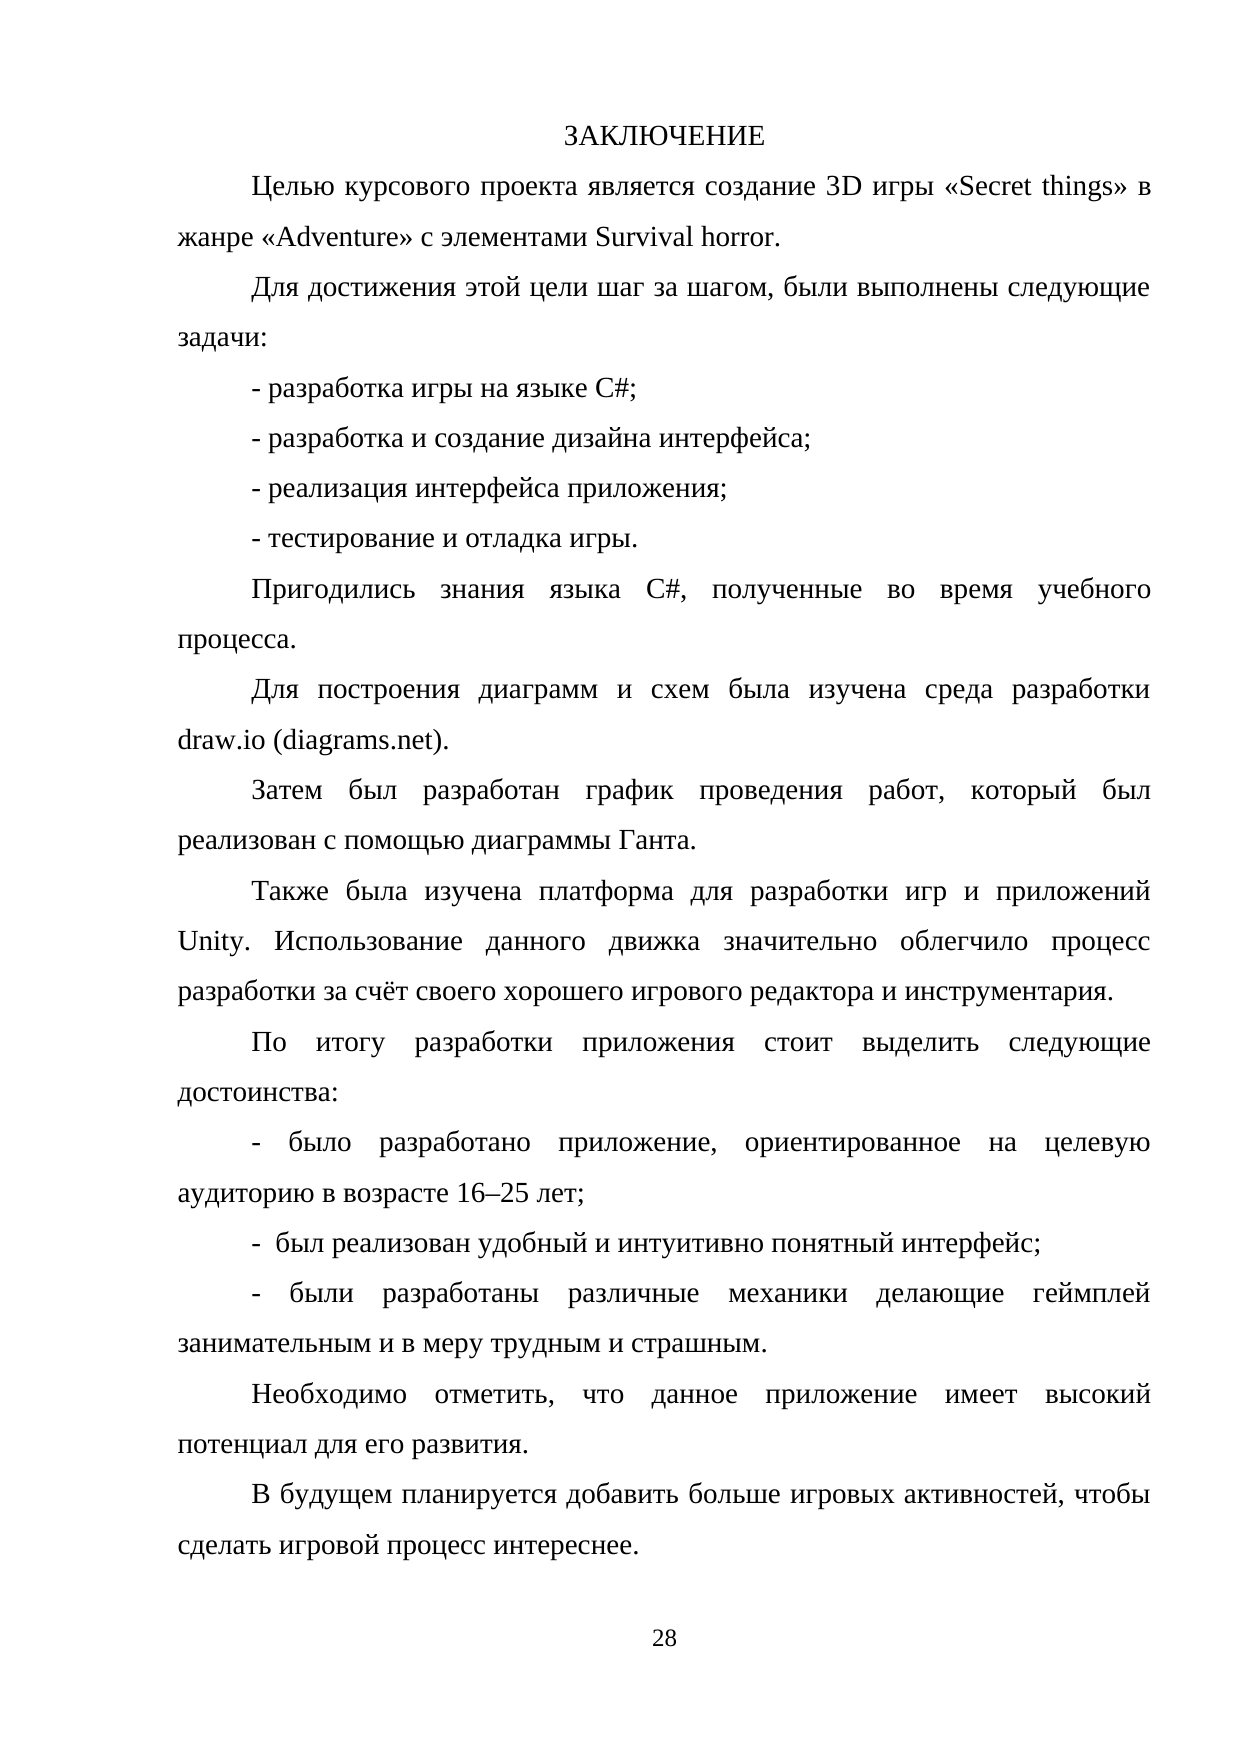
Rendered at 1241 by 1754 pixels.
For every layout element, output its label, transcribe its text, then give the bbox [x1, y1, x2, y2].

text - тестирование и отладка игры. [177, 521, 1152, 554]
text В будущем планируется добавить больше игровых активностей, чтобы сделать игровой процесс интереснее. [177, 1477, 1152, 1560]
text - реализация интерфейса приложения; [177, 470, 1152, 504]
text Необходимо отметить, что данное приложение имеет высокий потенциал для его развития. [177, 1376, 1152, 1460]
text Для достижения этой цели шаг за шагом, были выполнены следующие задачи: [177, 269, 1152, 353]
text - разработка и создание дизайна интерфейса; [177, 420, 1152, 453]
text Для построения диаграмм и схем была изучена среда разработки draw.io (diagrams.net). [177, 672, 1152, 755]
text Затем был разработан график проведения работ, который был реализован с помощью диаграммы Ганта. [177, 772, 1152, 856]
text - разработка игры на языке С#; [177, 370, 1152, 403]
text - был реализован удобный и интуитивно понятный интерфейс; [177, 1225, 1152, 1258]
text Целью курсового проекта является создание 3D игры «Secret things» в жанре «Adventure» с элементами Survival horror. [177, 168, 1152, 252]
subtitle ЗАКЛЮЧЕНИЕ [177, 118, 1152, 152]
text По итогу разработки приложения стоит выделить следующие достоинства: [177, 1024, 1152, 1108]
text - было разработано приложение, ориентированное на целевую аудиторию в возрасте 16–25 лет; [177, 1124, 1152, 1208]
text Пригодились знания языка C#, полученные во время учебного процесса. [177, 571, 1152, 655]
text Также была изучена платформа для разработки игр и приложений Unity. Использование данного движка значительно облегчило процесс разработки за счёт своего хорошего игрового редактора и инструментария. [177, 873, 1152, 1007]
text - были разработаны различные механики делающие геймплей занимательным и в меру трудным и страшным. [177, 1275, 1152, 1359]
